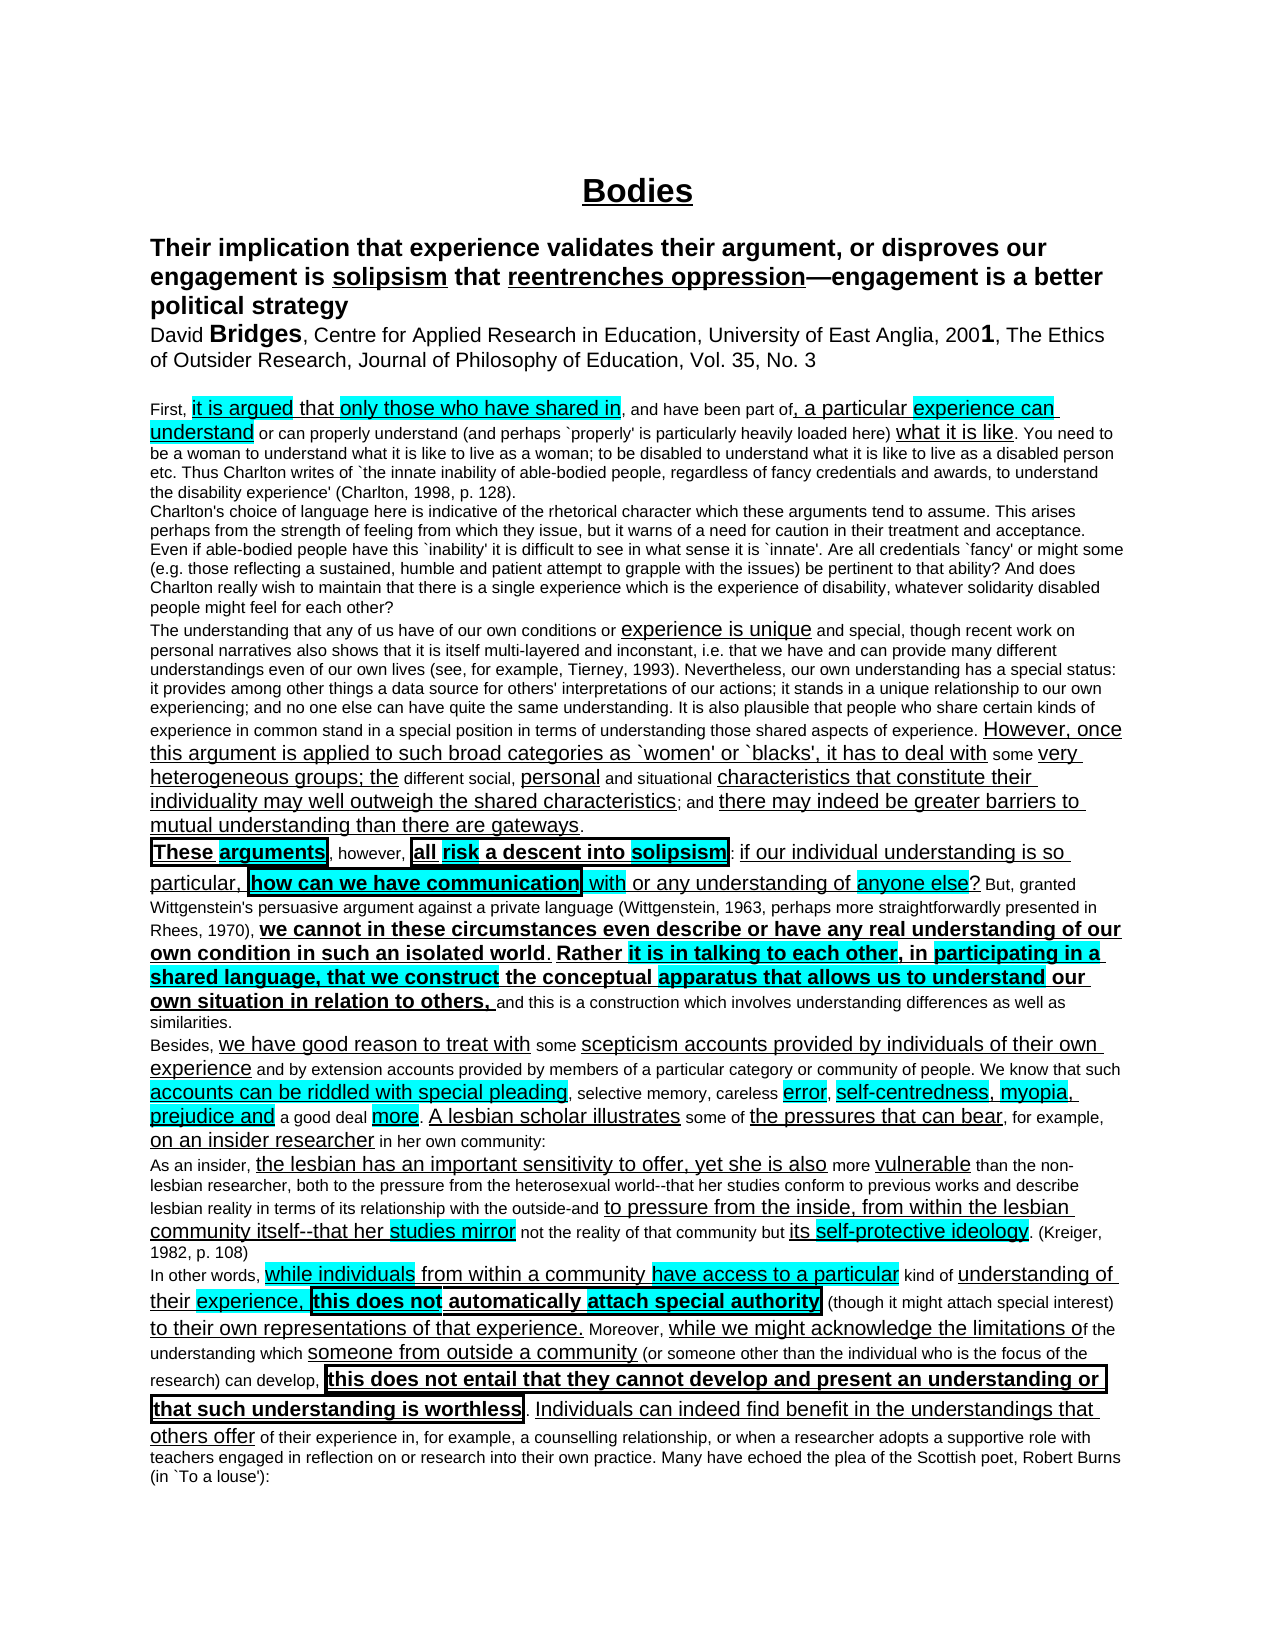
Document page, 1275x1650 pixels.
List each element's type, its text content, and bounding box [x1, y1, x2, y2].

subtitle Bodies [150, 171, 1125, 209]
text In other words, while individuals from within a community have access to a particular kind of understanding of their experience, this does not automatically attach special authority (though it might attach special interest) to their own representations of that experience. Moreover, while we might acknowledge the limitations of the understanding which someone from outside a community (or someone other than the individual who is the focus of the research) can develop, this does not entail that they cannot develop and present an understanding or that such understanding is worthless. Individuals can indeed find benefit in the understandings that others offer of their experience in, for example, a counselling relationship, or when a researcher adopts a supportive role with teachers engaged in reflection on or research into their own practice. Many have echoed the plea of the Scottish poet, Robert Burns (in `To a louse'): [150, 1262, 1125, 1486]
text First, it is argued that only those who have shared in, and have been part of, a particular experience can understand or can properly understand (and perhaps `properly' is particularly heavily loaded here) what it is like. You need to be a woman to understand what it is like to live as a woman; to be disabled to understand what it is like to live as a disabled person etc. Thus Charlton writes of `the innate inability of able-bodied people, regardless of fancy credentials and awards, to understand the disability experience' (Charlton, 1998, p. 128). [150, 396, 1125, 502]
text The understanding that any of us have of our own conditions or experience is unique and special, though recent work on personal narratives also shows that it is itself multi-layered and inconstant, i.e. that we have and can provide many different understandings even of our own lives (see, for example, Tierney, 1993). Nevertheless, our own understanding has a special status: it provides among other things a data source for others' interpretations of our actions; it stands in a unique relationship to our own experiencing; and no one else can have quite the same understanding. It is also plausible that people who share certain kinds of experience in common stand in a special position in terms of understanding those shared aspects of experience. However, once this argument is applied to such broad categories as `women' or `blacks', it has to deal with some very heterogeneous groups; the different social, personal and situational characteristics that constitute their individuality may well outweigh the shared characteristics; and there may indeed be greater barriers to mutual understanding than there are gateways. [150, 617, 1125, 837]
text David Bridges, Centre for Applied Research in Education, University of East Anglia, 2001, The Ethics of Outsider Research, Journal of Philosophy of Education, Vol. 35, No. 3 [150, 319, 1125, 372]
text Besides, we have good reason to treat with some scepticism accounts provided by individuals of their own experience and by extension accounts provided by members of a particular category or community of people. We know that such accounts can be riddled with special pleading, selective memory, careless error, self-centredness, myopia, prejudice and a good deal more. A lesbian scholar illustrates some of the pressures that can bear, for example, on an insider researcher in her own community: [150, 1032, 1125, 1151]
text Their implication that experience validates their argument, or disproves our engagement is solipsism that reentrenches oppression—engagement is a better political strategy [150, 233, 1125, 319]
text These arguments, however, all risk a descent into solipsism: if our individual understanding is so particular, how can we have communication with or any understanding of anyone else? But, granted Wittgenstein's persuasive argument against a private language (Wittgenstein, 1963, perhaps more straightforwardly presented in Rhees, 1970), we cannot in these circumstances even describe or have any real understanding of our own condition in such an isolated world. Rather it is in talking to each other, in participating in a shared language, that we construct the conceptual apparatus that allows us to understand our own situation in relation to others, and this is a construction which involves understanding differences as well as similarities. [150, 837, 1125, 1032]
text Charlton's choice of language here is indicative of the rhetorical character which these arguments tend to assume. This arises perhaps from the strength of feeling from which they issue, but it warns of a need for caution in their treatment and acceptance. Even if able-bodied people have this `inability' it is difficult to see in what sense it is `innate'. Are all credentials `fancy' or might some (e.g. those reflecting a sustained, humble and patient attempt to grapple with the issues) be pertinent to that ability? And does Charlton really wish to maintain that there is a single experience which is the experience of disability, whatever solidarity disabled people might feel for each other? [150, 502, 1125, 617]
text As an insider, the lesbian has an important sensitivity to offer, yet she is also more vulnerable than the non-lesbian researcher, both to the pressure from the heterosexual world--that her studies conform to previous works and describe lesbian reality in terms of its relationship with the outside-and to pressure from the inside, from within the lesbian community itself--that her studies mirror not the reality of that community but its self-protective ideology. (Kreiger, 1982, p. 108) [150, 1151, 1125, 1262]
